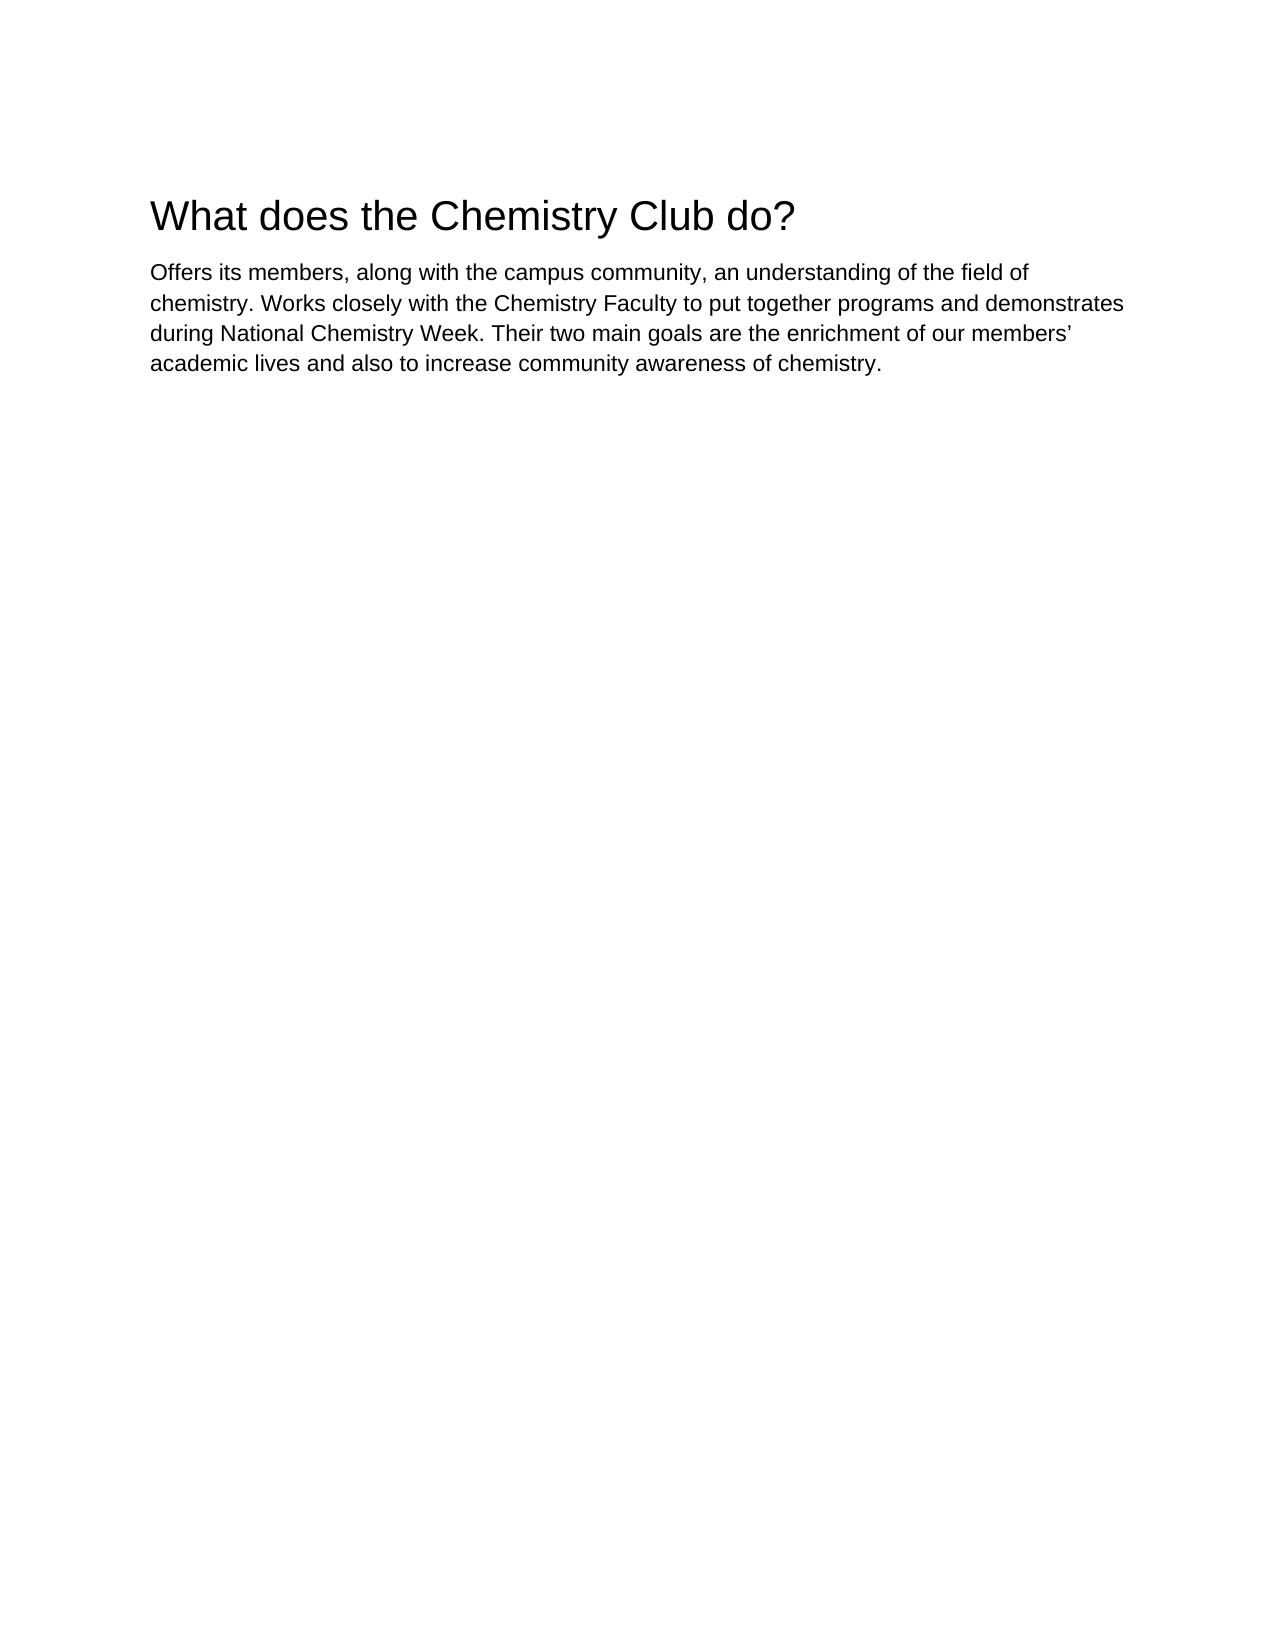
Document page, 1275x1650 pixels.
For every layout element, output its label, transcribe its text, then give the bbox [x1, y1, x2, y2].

subtitle What does the Chemistry Club do? [150, 192, 1125, 239]
text Offers its members, along with the campus community, an understanding of the field of chemistry. Works closely with the Chemistry Faculty to put together programs and demonstrates during National Chemistry Week. Their two main goals are the enrichment of our members’ academic lives and also to increase community awareness of chemistry. [150, 259, 1125, 376]
